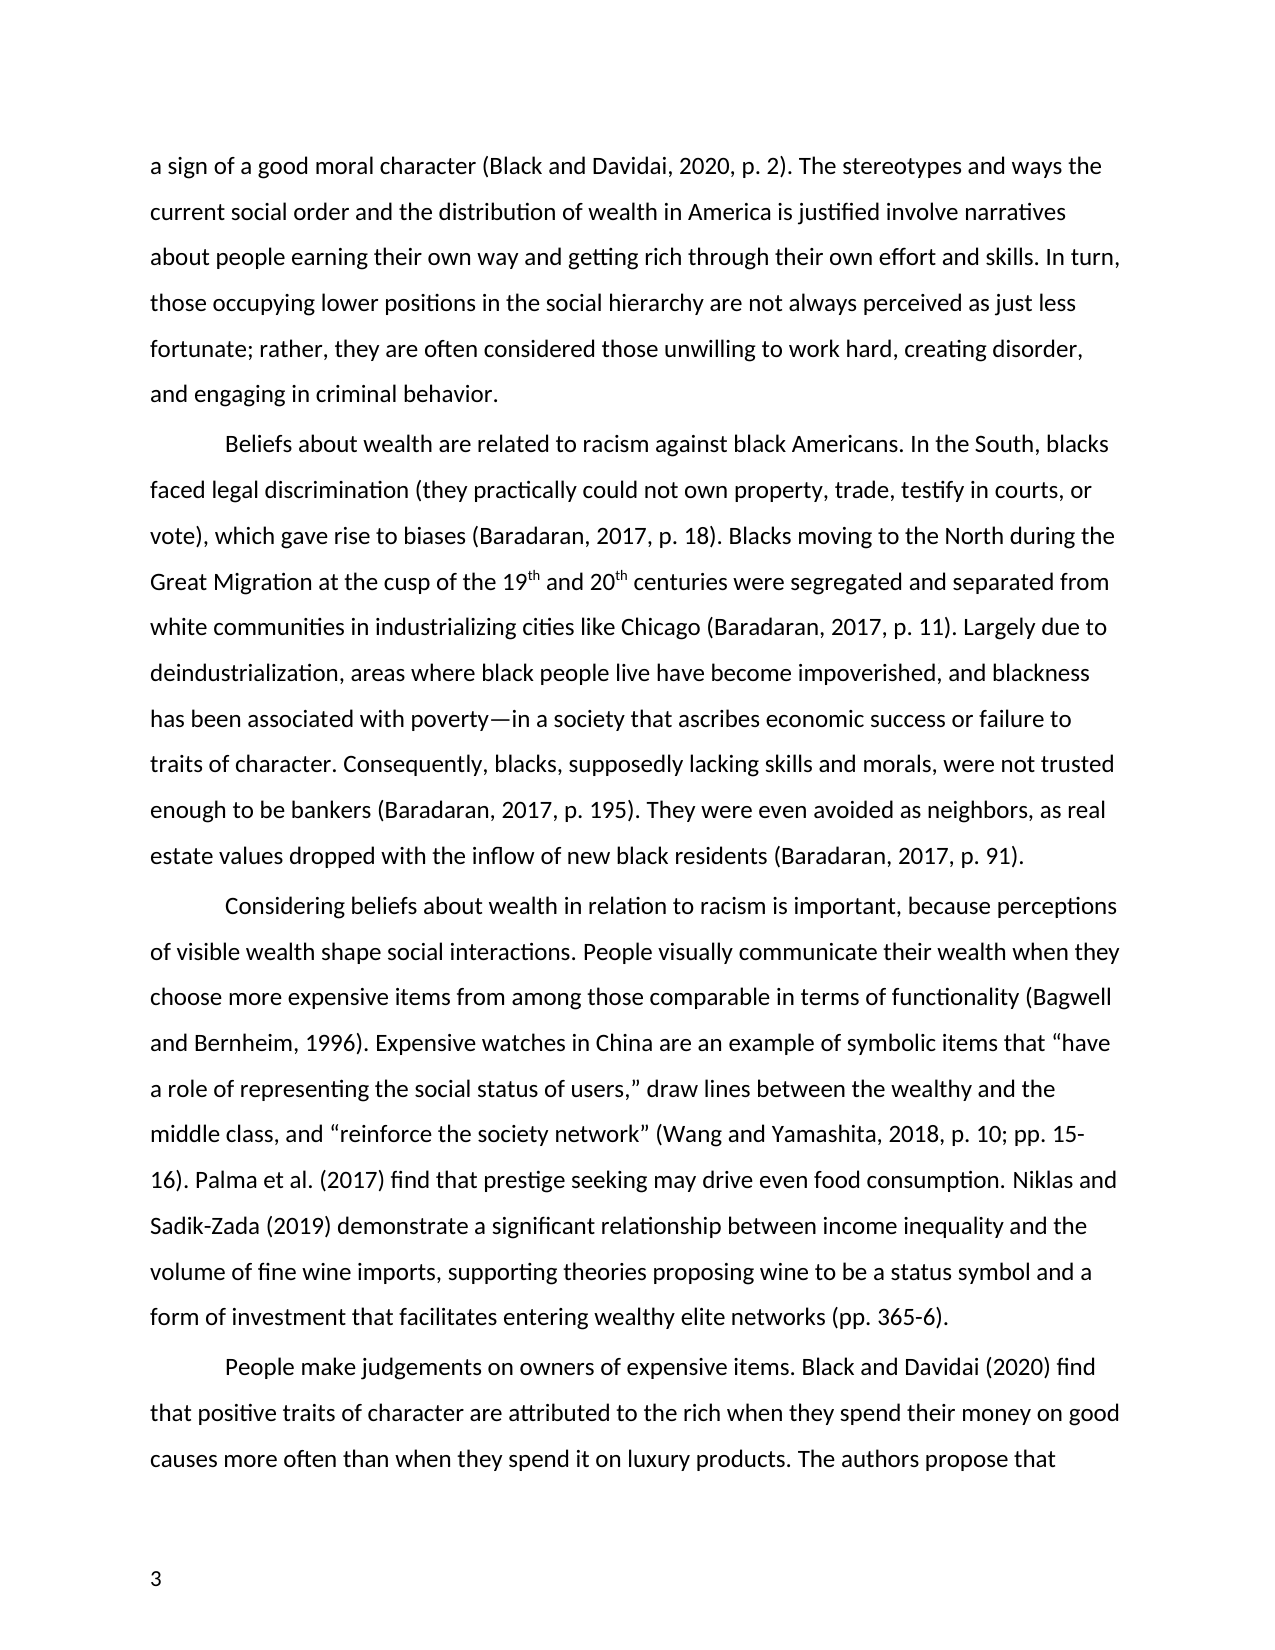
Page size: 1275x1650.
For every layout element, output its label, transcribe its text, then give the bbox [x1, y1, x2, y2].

text Beliefs about wealth are related to racism against black Americans. In the South, blacks faced legal discrimination (they practically could not own property, trade, testify in courts, or vote), which gave rise to biases (Baradaran, 2017, p. 18). Blacks moving to the North during the Great Migration at the cusp of the 19th and 20th centuries were segregated and separated from white communities in industrializing cities like Chicago (Baradaran, 2017, p. 11). Largely due to deindustrialization, areas where black people live have become impoverished, and blackness has been associated with poverty—in a society that ascribes economic success or failure to traits of character. Consequently, blacks, supposedly lacking skills and morals, were not trusted enough to be bankers (Baradaran, 2017, p. 195). They were even avoided as neighbors, as real estate values dropped with the inflow of new black residents (Baradaran, 2017, p. 91). [150, 428, 1125, 871]
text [150, 1351, 1125, 1473]
text Considering beliefs about wealth in relation to racism is important, because perceptions of visible wealth shape social interactions. People visually communicate their wealth when they choose more expensive items from among those comparable in terms of functionality (Bagwell and Bernheim, 1996). Expensive watches in China are an example of symbolic items that “have a role of representing the social status of users,” draw lines between the wealthy and the middle class, and “reinforce the society network” (Wang and Yamashita, 2018, p. 10; pp. 15-16). Palma et al. (2017) find that prestige seeking may drive even food consumption. Niklas and Sadik-Zada (2019) demonstrate a significant relationship between income inequality and the volume of fine wine imports, supporting theories proposing wine to be a status symbol and a form of investment that facilitates entering wealthy elite networks (pp. 365-6). [150, 890, 1125, 1332]
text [150, 150, 1125, 409]
